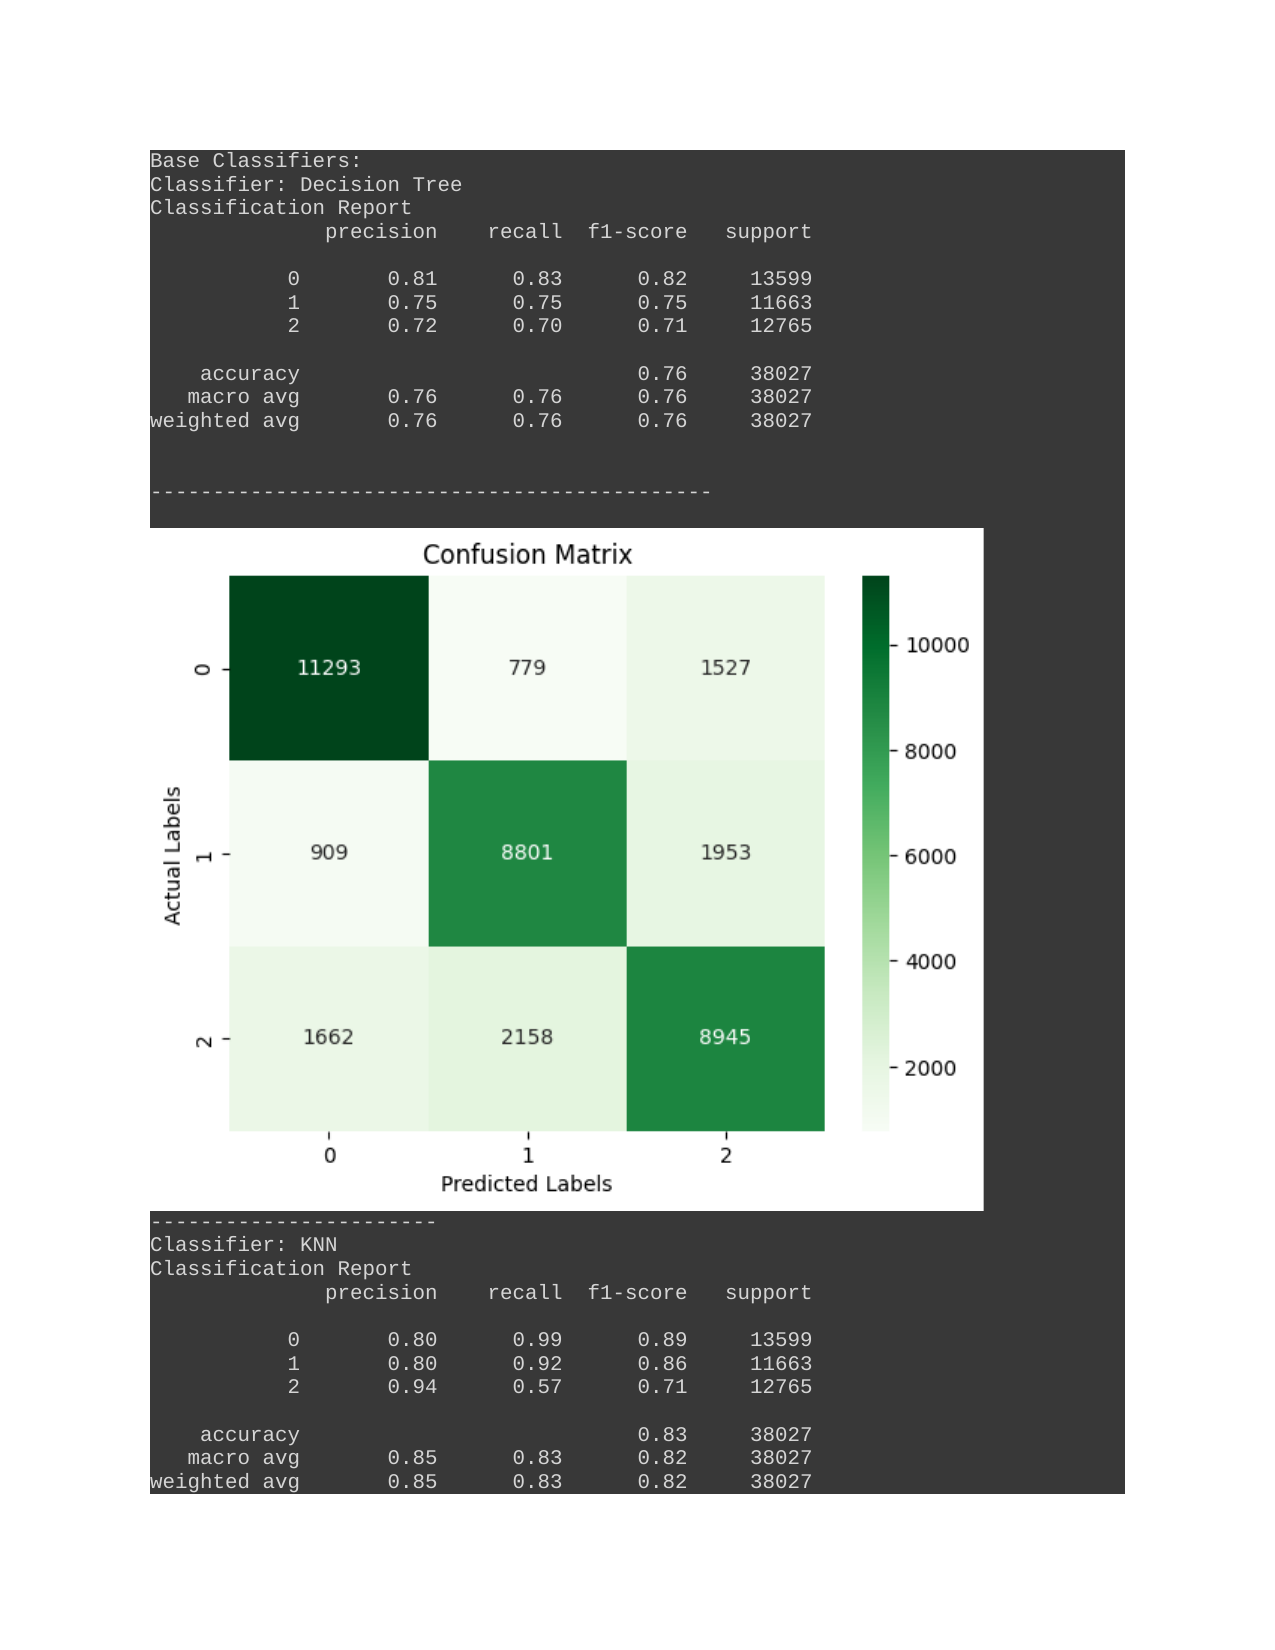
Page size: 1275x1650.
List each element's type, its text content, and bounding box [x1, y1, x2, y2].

text 1 0.75 0.75 0.75 11663 [150, 292, 1125, 316]
text --------------------------------------------- [150, 481, 1125, 505]
picture [150, 528, 984, 1211]
text macro avg 0.85 0.83 0.82 38027 [150, 1447, 1125, 1471]
text weighted avg 0.85 0.83 0.82 38027 [150, 1471, 1125, 1494]
text Classification Report [150, 197, 1125, 221]
text accuracy 0.76 38027 [150, 363, 1125, 386]
text macro avg 0.76 0.76 0.76 38027 [150, 386, 1125, 410]
text accuracy 0.83 38027 [150, 1424, 1125, 1447]
text precision recall f1-score support [150, 221, 1125, 244]
text precision recall f1-score support [150, 1282, 1125, 1305]
text Classifier: KNN [150, 1234, 1125, 1258]
text weighted avg 0.76 0.76 0.76 38027 [150, 410, 1125, 434]
text 2 0.94 0.57 0.71 12765 [150, 1376, 1125, 1400]
text Classification Report [150, 1258, 1125, 1282]
text 0 0.80 0.99 0.89 13599 [150, 1329, 1125, 1353]
text 2 0.72 0.70 0.71 12765 [150, 316, 1125, 339]
text Classifier: Decision Tree [150, 174, 1125, 197]
text 1 0.80 0.92 0.86 11663 [150, 1353, 1125, 1376]
text Base Classifiers: [150, 150, 1125, 174]
text ----------------------- [150, 1211, 1125, 1234]
text 0 0.81 0.83 0.82 13599 [150, 268, 1125, 292]
